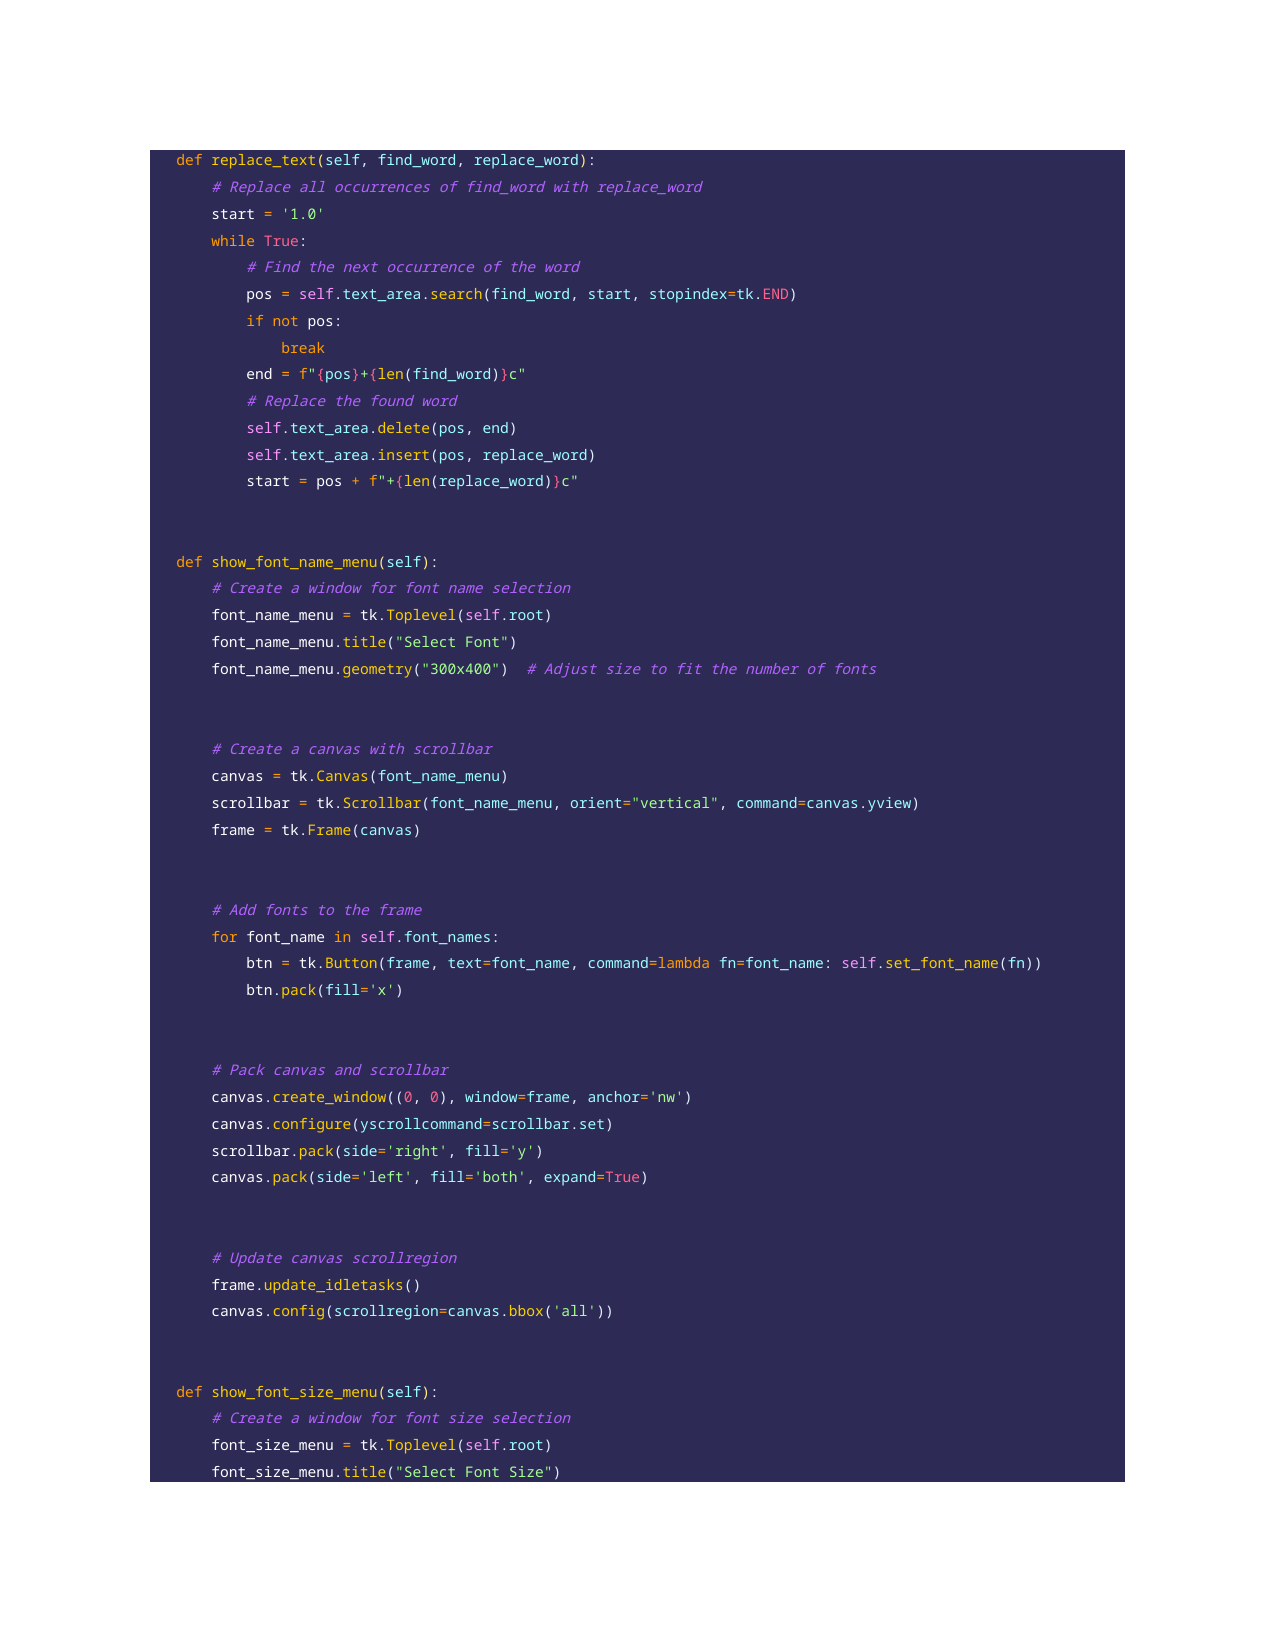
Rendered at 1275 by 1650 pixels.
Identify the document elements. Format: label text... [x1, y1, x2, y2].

text canvas.pack(side='left', fill='both', expand=True) [150, 1167, 1125, 1187]
text end = f"{pos}+{len(find_word)}c" [150, 364, 1125, 384]
text canvas = tk.Canvas(font_name_menu) [150, 766, 1125, 786]
text pos = self.text_area.search(find_word, start, stopindex=tk.END) [150, 284, 1125, 304]
text self.text_area.insert(pos, replace_word) [150, 444, 1125, 464]
text font_name_menu = tk.Toplevel(self.root) [150, 605, 1125, 625]
text canvas.create_window((0, 0), window=frame, anchor='nw') [150, 1087, 1125, 1107]
text font_size_menu = tk.Toplevel(self.root) [150, 1435, 1125, 1455]
text # Add fonts to the frame [150, 899, 1125, 919]
text self.text_area.delete(pos, end) [150, 418, 1125, 438]
text break [150, 337, 1125, 357]
text # Update canvas scrollregion [150, 1248, 1125, 1267]
text btn = tk.Button(frame, text=font_name, command=lambda fn=font_name: self.set_font_name(fn)) [150, 953, 1125, 973]
text font_name_menu.title("Select Font") [150, 632, 1125, 652]
text def show_font_size_menu(self): [150, 1381, 1125, 1401]
text frame = tk.Frame(canvas) [150, 819, 1125, 839]
text def replace_text(self, find_word, replace_word): [150, 150, 1125, 170]
text font_size_menu.title("Select Font Size") [150, 1462, 1125, 1482]
text # Find the next occurrence of the word [150, 257, 1125, 277]
text start = '1.0' [150, 203, 1125, 223]
text btn.pack(fill='x') [150, 980, 1125, 1000]
text # Pack canvas and scrollbar [150, 1060, 1125, 1080]
text while True: [150, 230, 1125, 250]
text # Create a window for font size selection [150, 1408, 1125, 1428]
text # Create a window for font name selection [150, 578, 1125, 598]
text if not pos: [150, 311, 1125, 331]
text canvas.configure(yscrollcommand=scrollbar.set) [150, 1114, 1125, 1134]
text frame.update_idletasks() [150, 1274, 1125, 1294]
text for font_name in self.font_names: [150, 926, 1125, 946]
text # Replace the found word [150, 391, 1125, 411]
text scrollbar.pack(side='right', fill='y') [150, 1141, 1125, 1160]
text # Create a canvas with scrollbar [150, 739, 1125, 759]
text def show_font_name_menu(self): [150, 552, 1125, 571]
text font_name_menu.geometry("300x400") # Adjust size to fit the number of fonts [150, 659, 1125, 678]
text scrollbar = tk.Scrollbar(font_name_menu, orient="vertical", command=canvas.yview) [150, 792, 1125, 812]
text canvas.config(scrollregion=canvas.bbox('all')) [150, 1301, 1125, 1321]
text start = pos + f"+{len(replace_word)}c" [150, 471, 1125, 491]
text # Replace all occurrences of find_word with replace_word [150, 177, 1125, 197]
